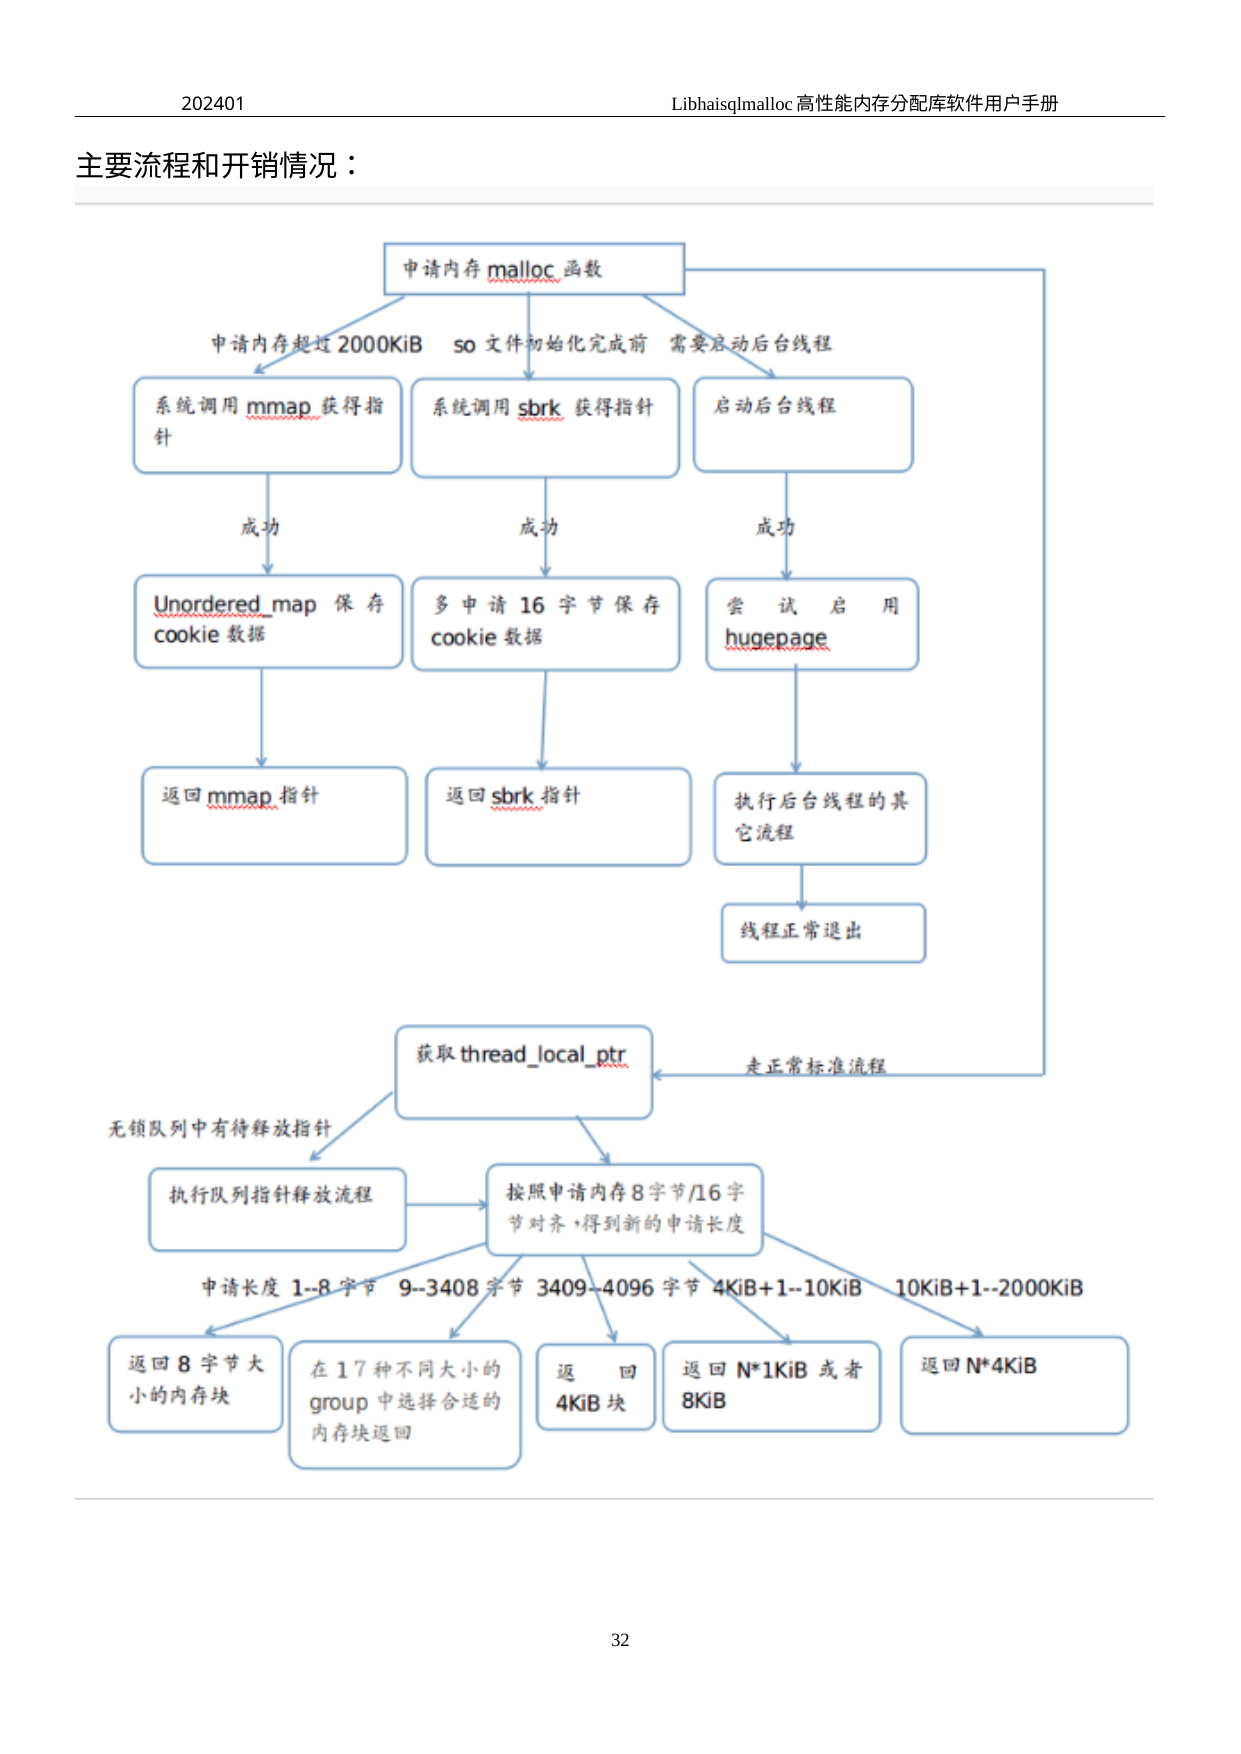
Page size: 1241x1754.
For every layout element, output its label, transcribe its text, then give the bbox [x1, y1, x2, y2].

picture [75, 185, 1154, 1501]
text 主要流程和开销情况： [75, 143, 1165, 185]
